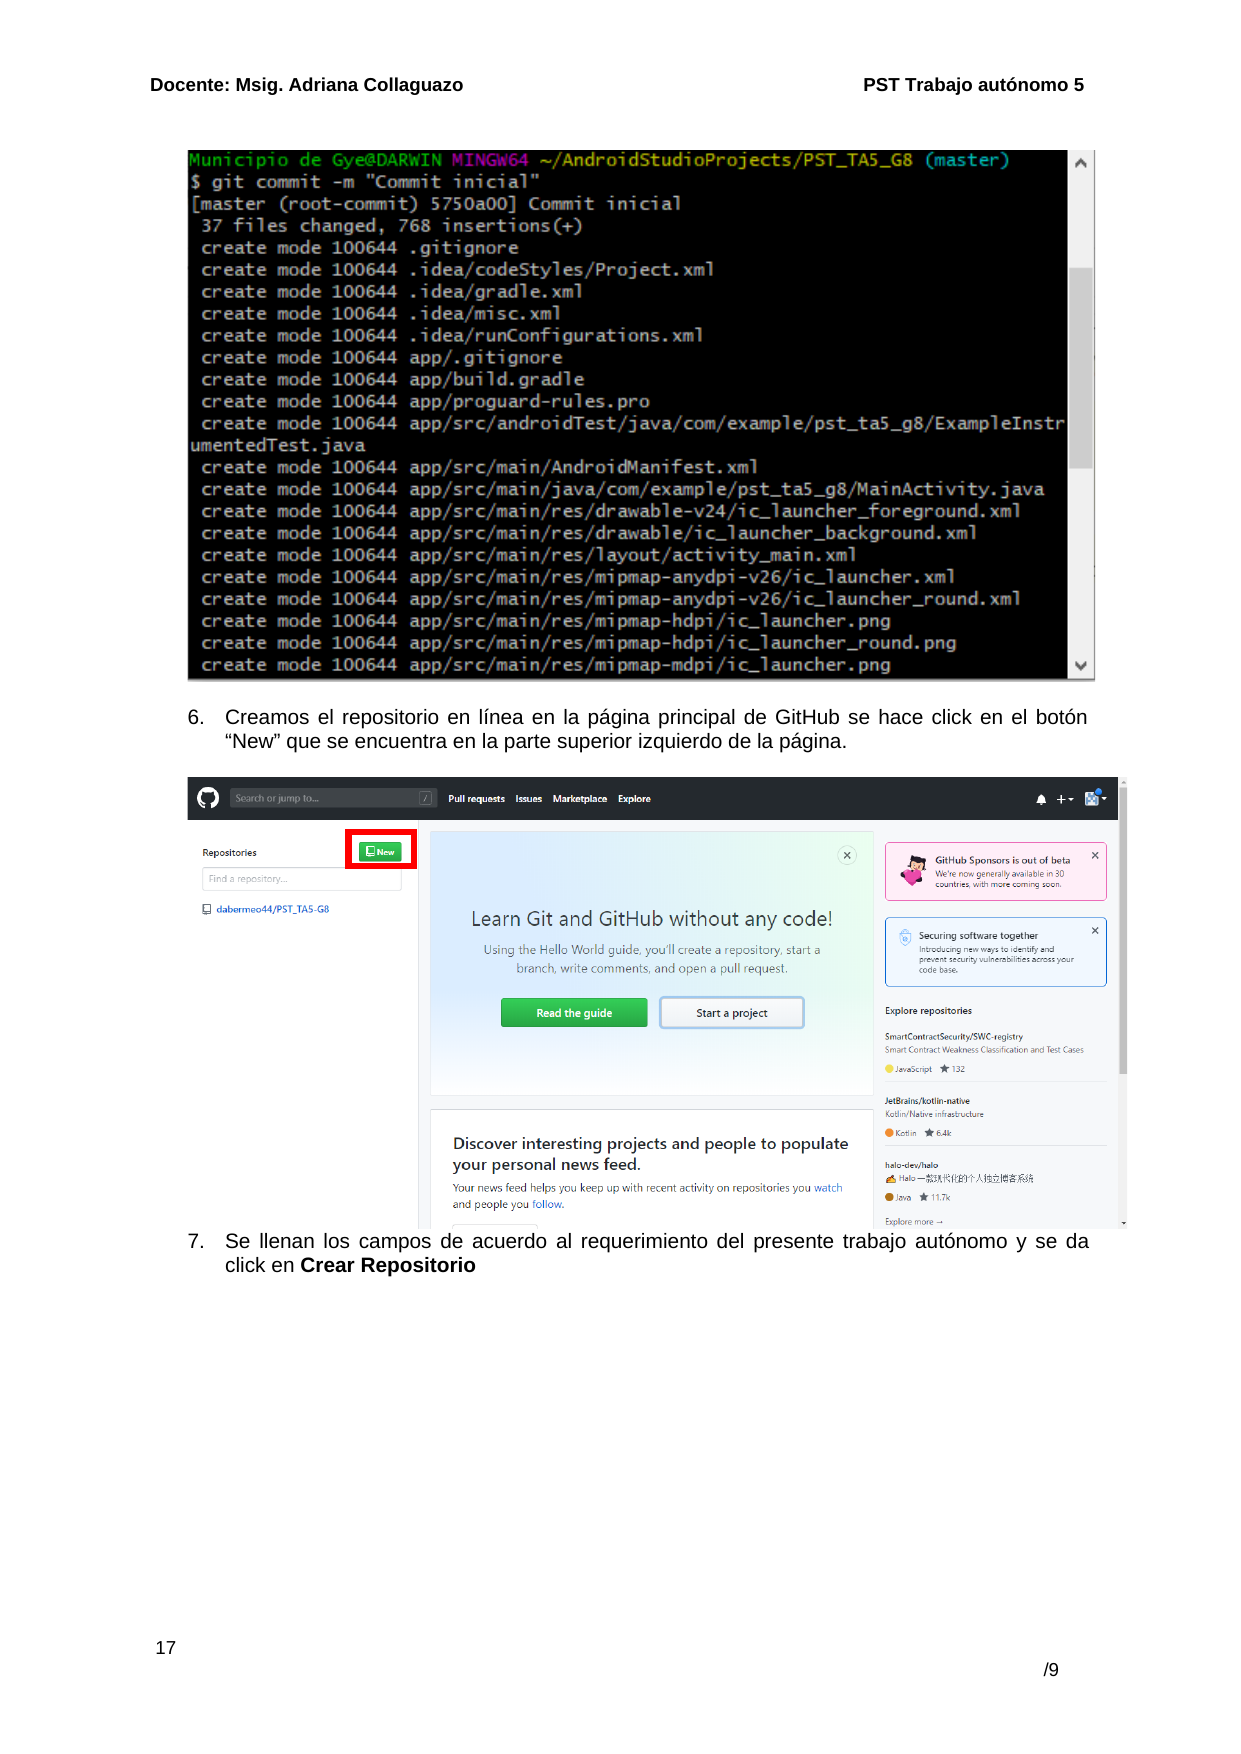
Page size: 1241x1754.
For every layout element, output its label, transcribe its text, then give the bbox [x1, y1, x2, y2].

picture [187, 150, 1096, 682]
list Creamos el repositorio en línea en la página principal de GitHub se hace click en el botón “New” que se encuentra en la parte superior izquierdo de la página. [187, 705, 1090, 753]
list Se llenan los campos de acuerdo al requerimiento del presente trabajo autónomo y se da click en Crear Repositorio [187, 1229, 1090, 1277]
picture [187, 777, 1128, 1229]
